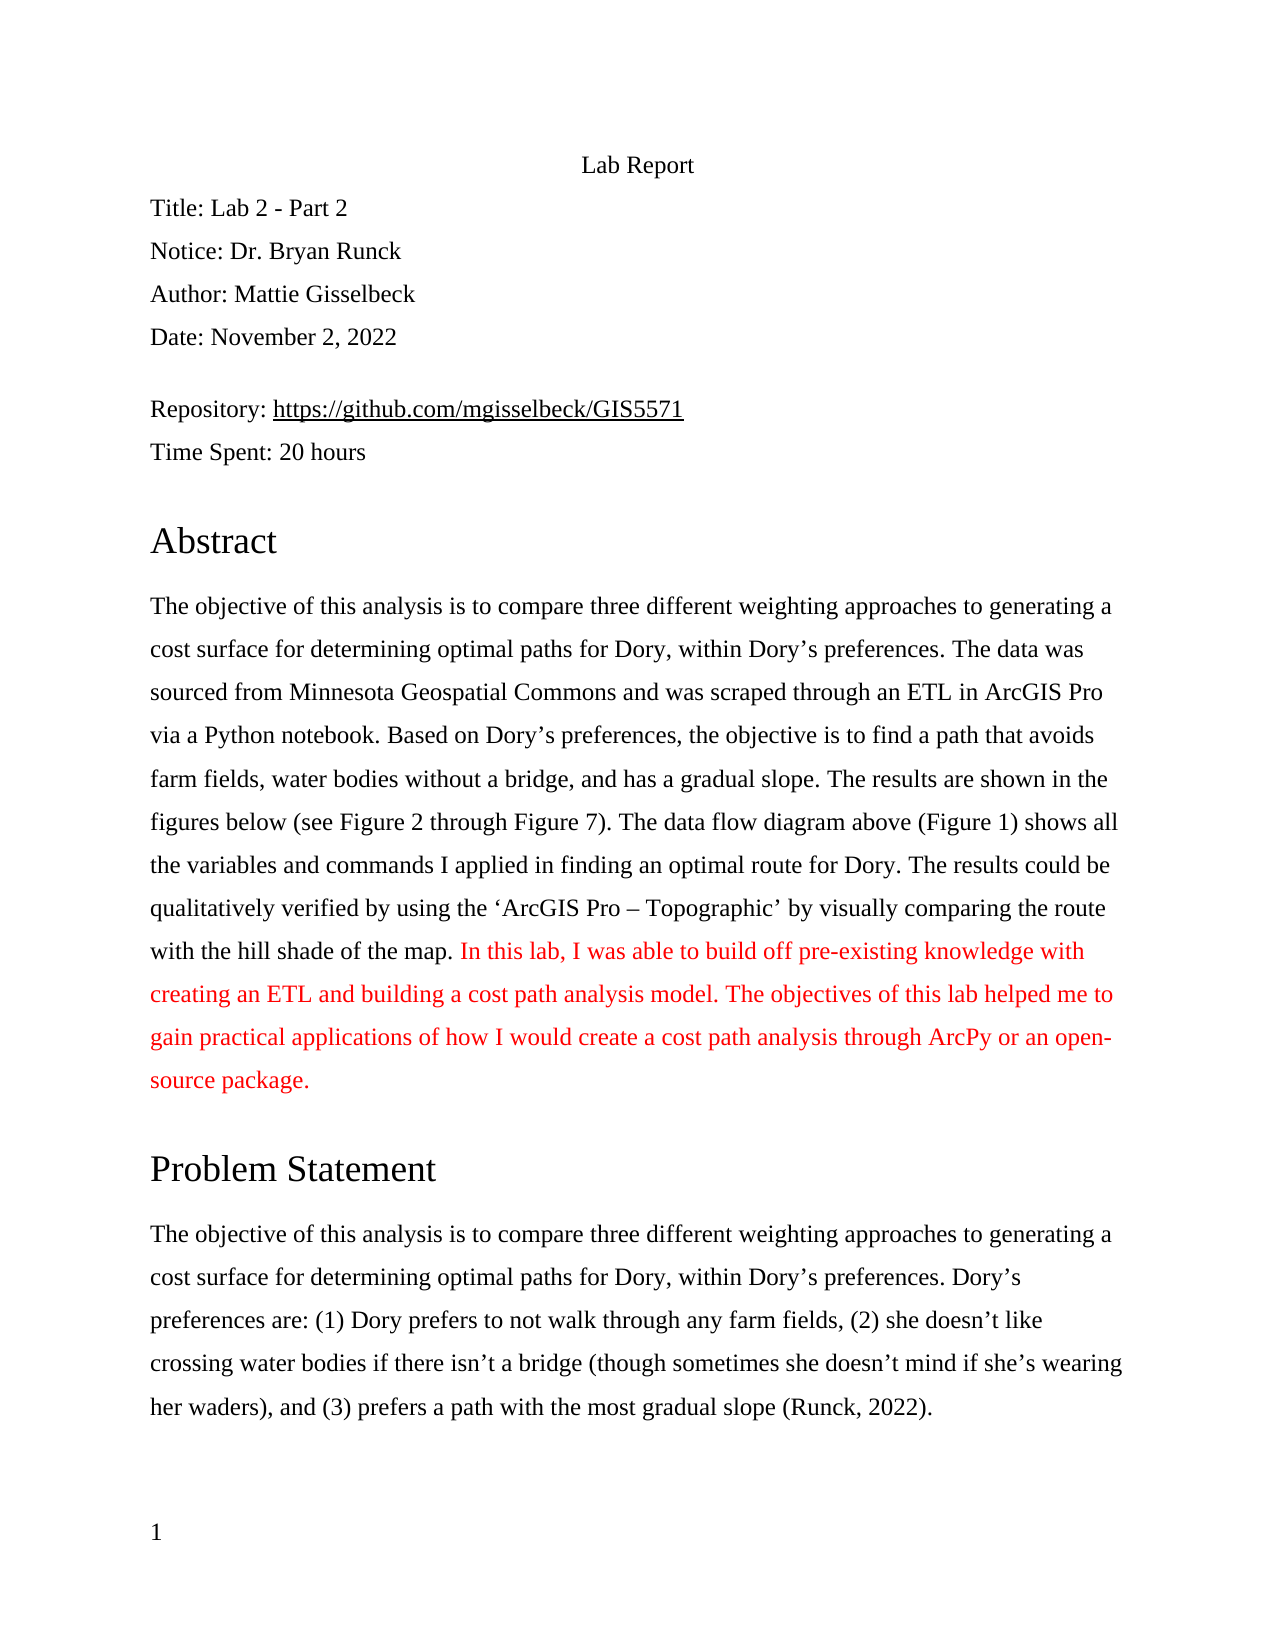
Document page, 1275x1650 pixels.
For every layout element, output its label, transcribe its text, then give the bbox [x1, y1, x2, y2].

text Date: November 2, 2022 [150, 322, 1125, 351]
text The objective of this analysis is to compare three different weighting approaches to generating a cost surface for determining optimal paths for Dory, within Dory’s preferences. The data was sourced from Minnesota Geospatial Commons and was scraped through an ETL in ArcGIS Pro via a Python notebook. Based on Dory’s preferences, the objective is to find a path that avoids farm fields, water bodies without a bridge, and has a gradual slope. The results are shown in the figures below (see Figure 2 through Figure 7). The data flow diagram above (Figure 1) shows all the variables and commands I applied in finding an optimal route for Dory. The results could be qualitatively verified by using the ‘ArcGIS Pro – Topographic’ by visually comparing the route with the hill shade of the map. In this lab, I was able to build off pre-existing knowledge with creating an ETL and building a cost path analysis model. The objectives of this lab helped me to gain practical applications of how I would create a cost path analysis through ArcPy or an open-source package. [150, 591, 1125, 1094]
subtitle Problem Statement [150, 1146, 1125, 1189]
subtitle Abstract [150, 518, 1125, 561]
text Notice: Dr. Bryan Runck [150, 236, 1125, 265]
text The objective of this analysis is to compare three different weighting approaches to generating a cost surface for determining optimal paths for Dory, within Dory’s preferences. Dory’s preferences are: (1) Dory prefers to not walk through any farm fields, (2) she doesn’t like crossing water bodies if there isn’t a bridge (though sometimes she doesn’t mind if she’s wearing her waders), and (3) prefers a path with the most gradual slope (Runck, 2022). [150, 1219, 1125, 1420]
text Author: Mattie Gisselbeck [150, 279, 1125, 308]
text Time Spent: 20 hours [150, 437, 1125, 466]
text Repository: https://github.com/mgisselbeck/GIS5571 [150, 394, 1125, 423]
text Title: Lab 2 - Part 2 [150, 193, 1125, 222]
text Lab Report [150, 150, 1125, 179]
